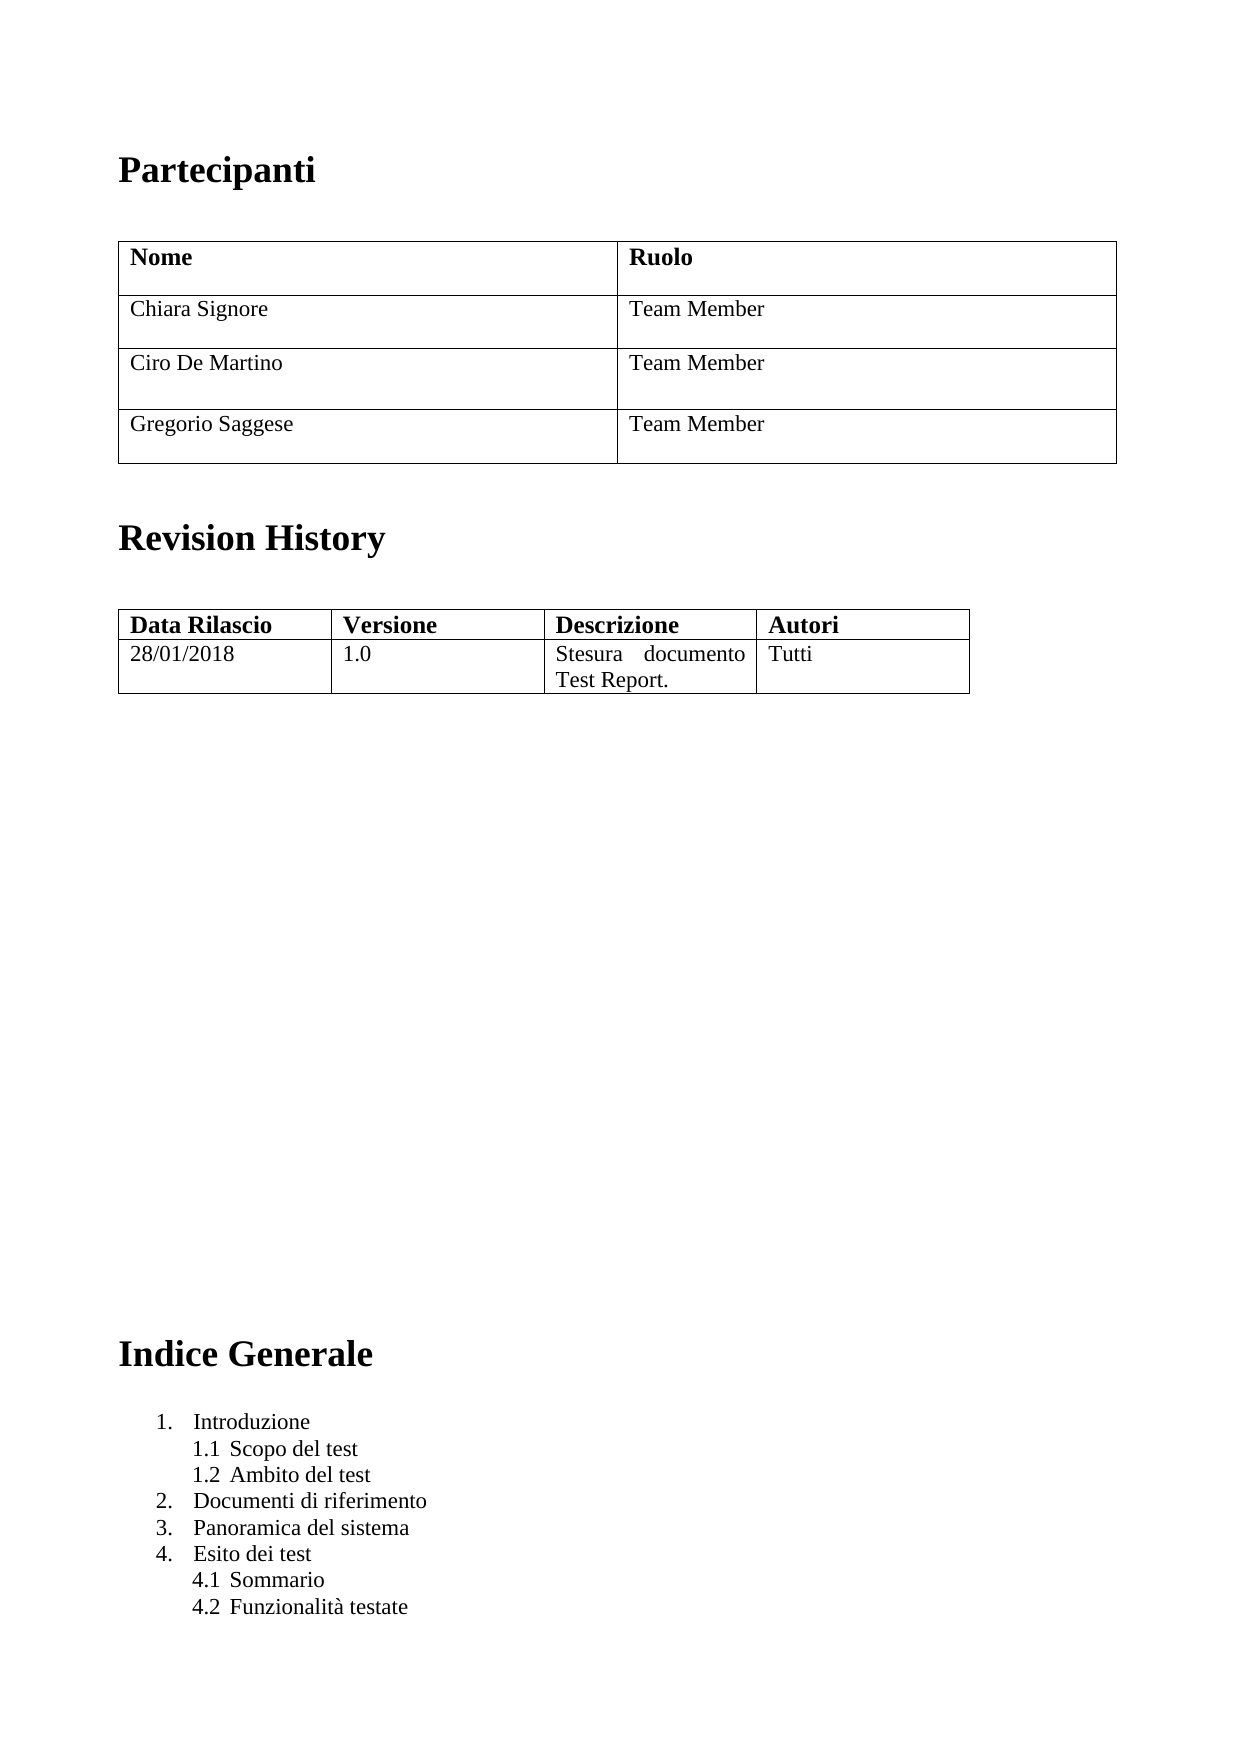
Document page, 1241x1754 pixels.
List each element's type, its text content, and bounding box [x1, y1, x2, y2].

list Esito dei test [156, 1540, 1122, 1566]
table_cell Team Member [618, 410, 1116, 463]
text Indice Generale [118, 1332, 1122, 1375]
table_header Ruolo [618, 242, 1116, 294]
table_header Descrizione [545, 610, 756, 639]
list Ambito del test [192, 1461, 1122, 1487]
list Funzionalità testate [192, 1593, 1122, 1619]
list Documenti di riferimento [156, 1487, 1122, 1514]
table_header Autori [757, 610, 969, 639]
table_cell 28/01/2018 [119, 640, 331, 692]
table_cell Ciro De Martino [119, 349, 617, 409]
list Introduzione [156, 1408, 1122, 1434]
table_cell Team Member [618, 349, 1116, 409]
table_header Data Rilascio [119, 610, 331, 639]
text Partecipanti [118, 148, 1122, 191]
text Revision History [118, 516, 1122, 559]
list Sommario [192, 1566, 1122, 1593]
table_cell Gregorio Saggese [119, 410, 617, 463]
table_cell Chiara Signore [119, 296, 617, 348]
list Scopo del test [192, 1434, 1122, 1461]
table_header Versione [332, 610, 544, 639]
table_cell 1.0 [332, 640, 544, 692]
table_header Nome [119, 242, 617, 294]
table_cell Team Member [618, 296, 1116, 348]
list Panoramica del sistema [156, 1514, 1122, 1540]
table_cell Tutti [757, 640, 969, 692]
table_cell Stesura documento Test Report. [545, 640, 756, 692]
